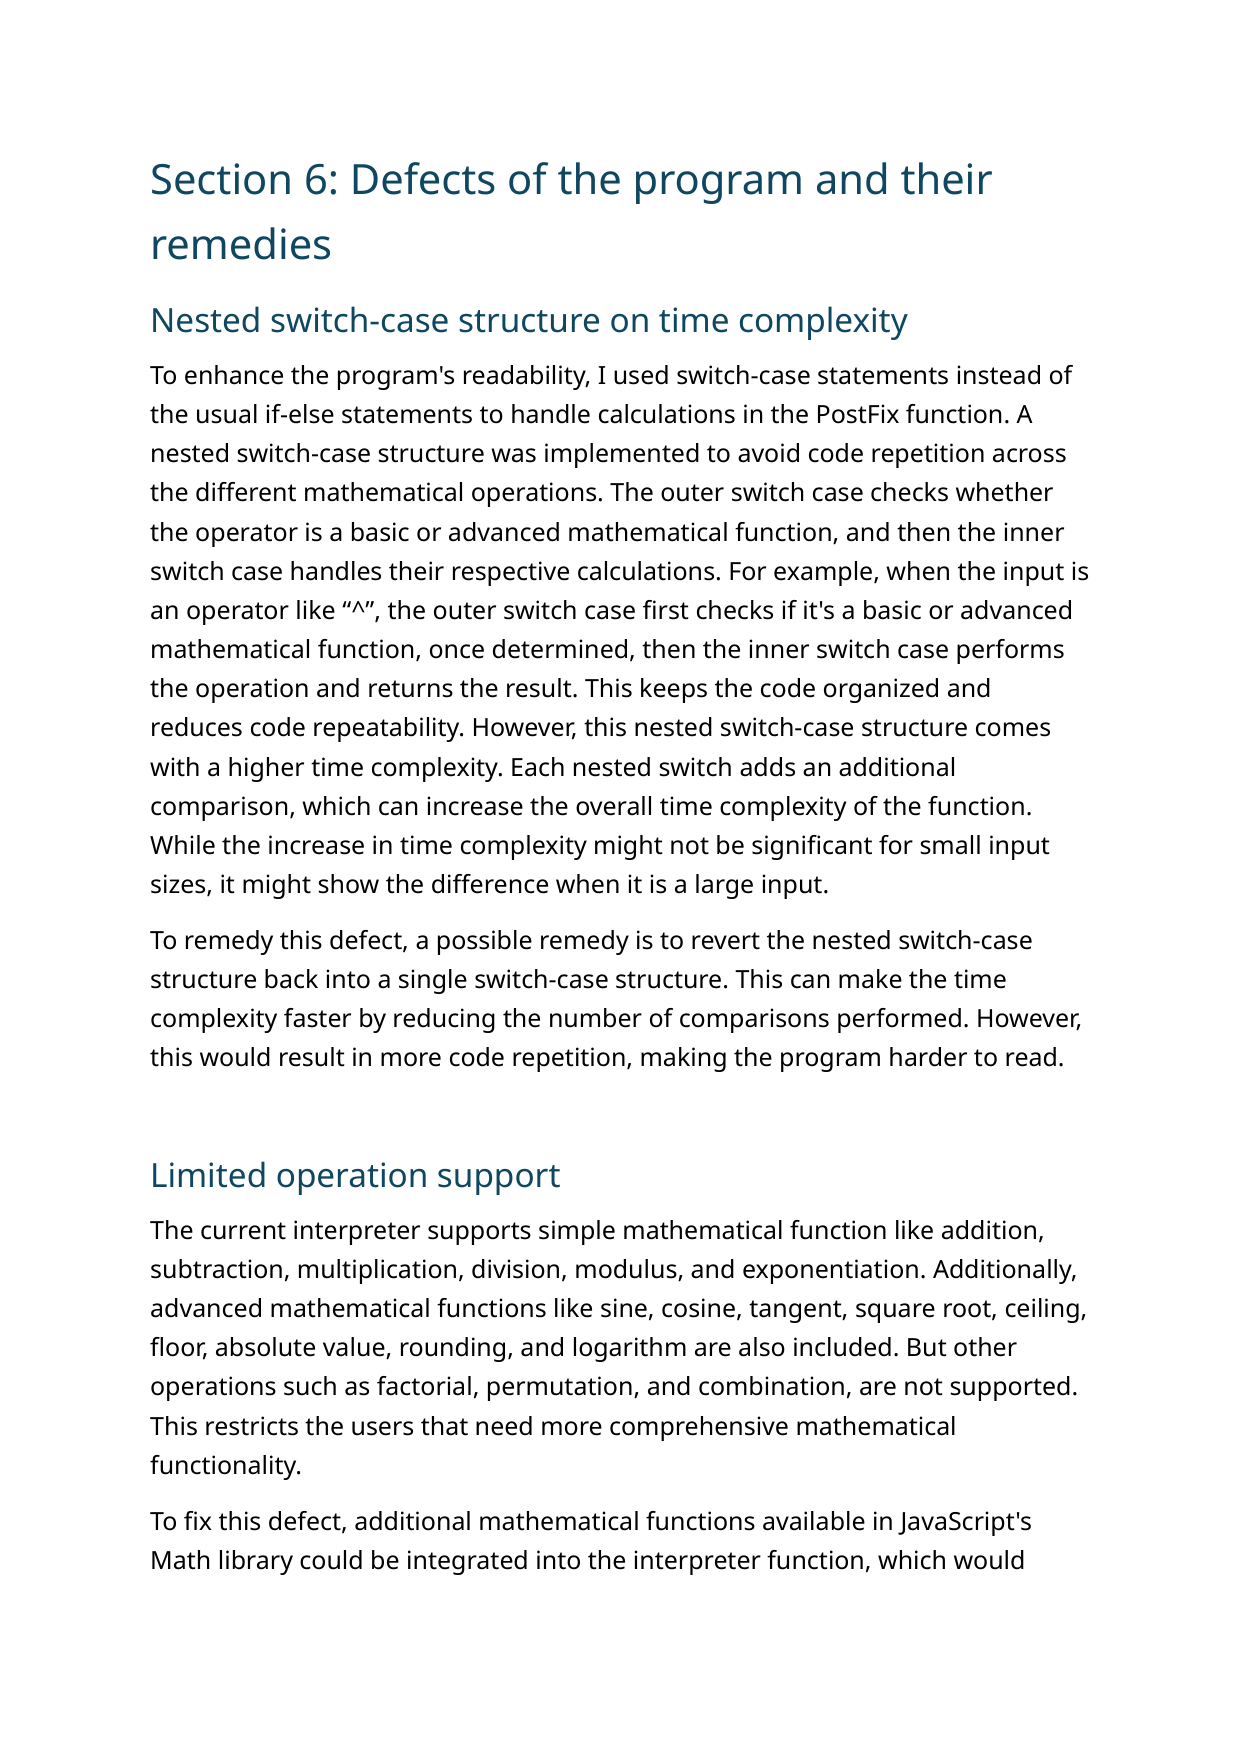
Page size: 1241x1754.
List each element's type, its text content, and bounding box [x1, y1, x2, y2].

subtitle Nested switch-case structure on time complexity [150, 297, 1090, 342]
subtitle Section 6: Defects of the program and their remedies [150, 150, 1090, 272]
text To remedy this defect, a possible remedy is to revert the nested switch-case structure back into a single switch-case structure. This can make the time complexity faster by reducing the number of comparisons performed. However, this would result in more code repetition, making the program harder to read. [150, 923, 1090, 1074]
subtitle Limited operation support [150, 1152, 1090, 1197]
text The current interpreter supports simple mathematical function like addition, subtraction, multiplication, division, modulus, and exponentiation. Additionally, advanced mathematical functions like sine, cosine, tangent, square root, ceiling, floor, absolute value, rounding, and logarithm are also included. But other operations such as factorial, permutation, and combination, are not supported. This restricts the users that need more comprehensive mathematical functionality. [150, 1212, 1090, 1481]
